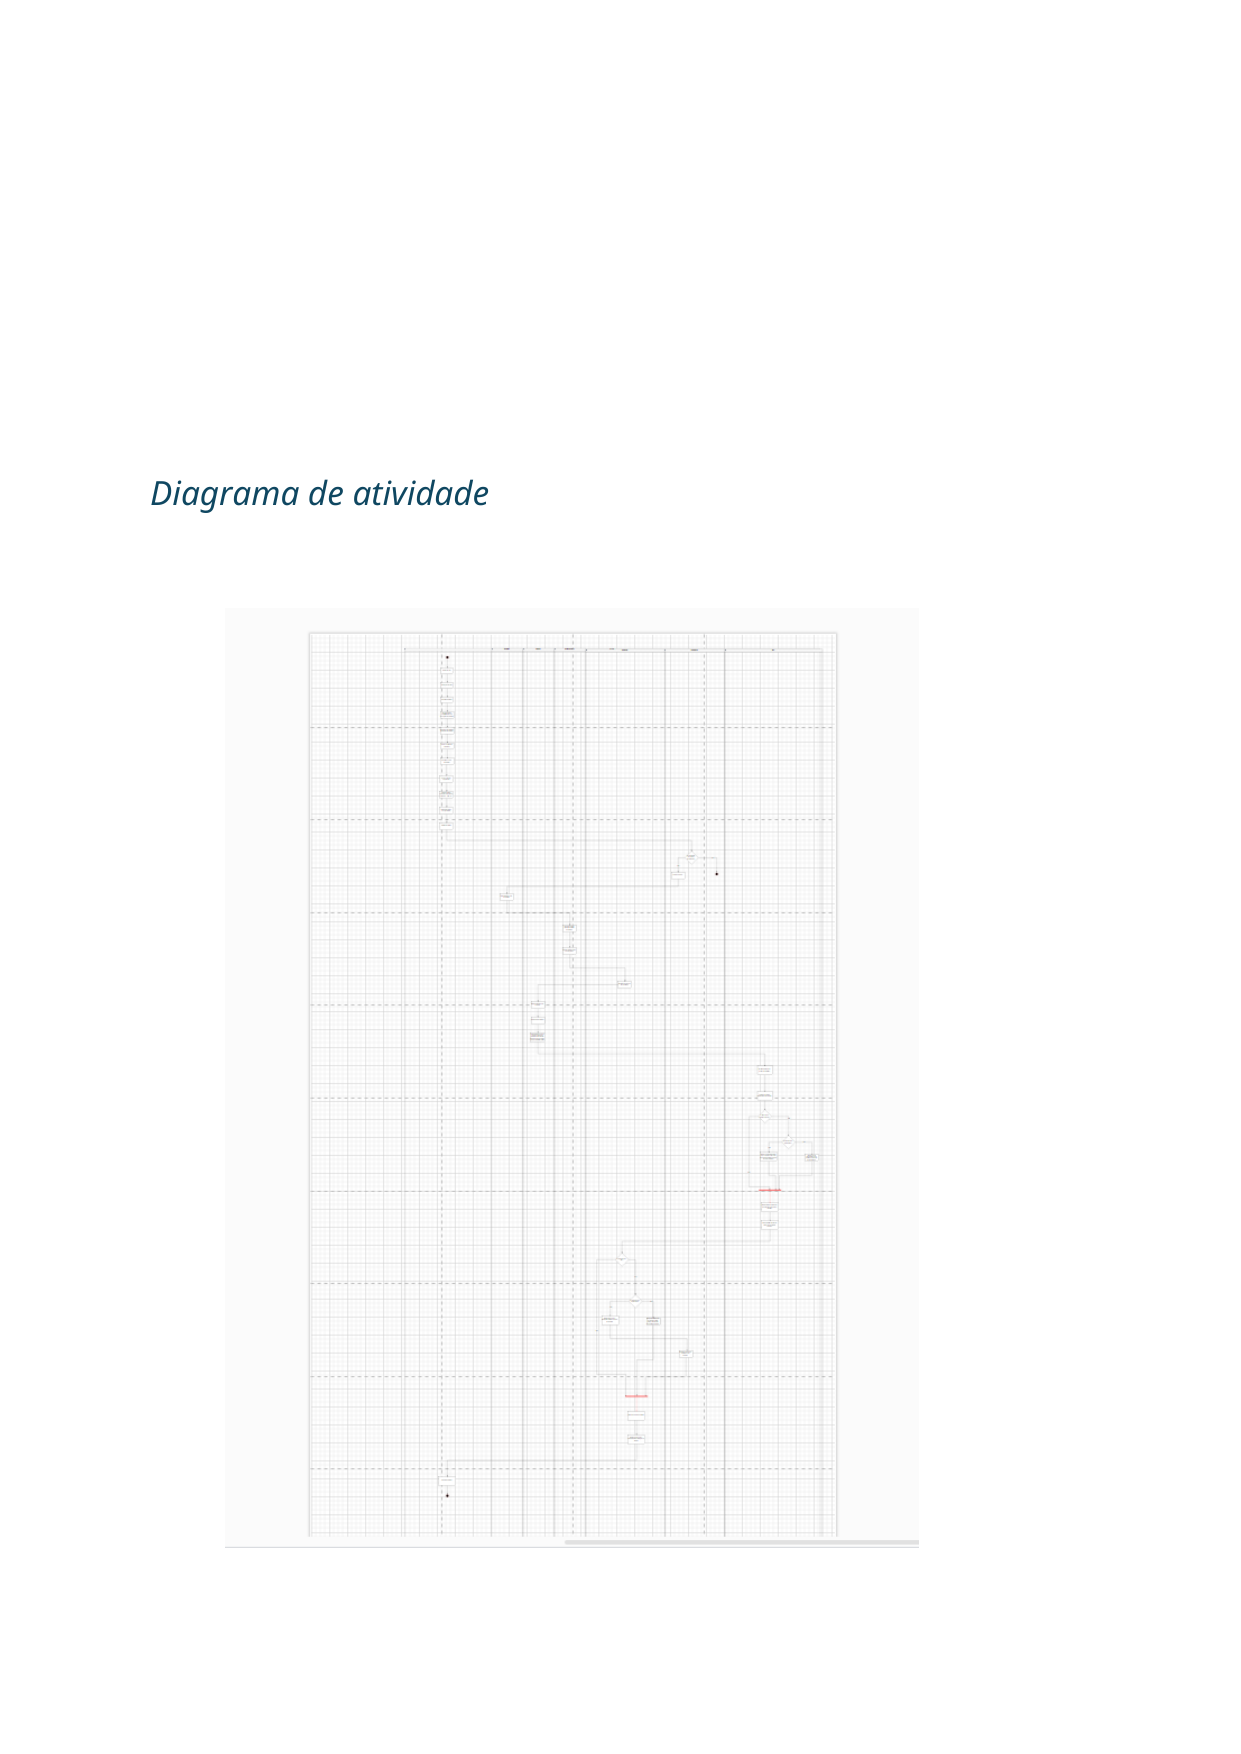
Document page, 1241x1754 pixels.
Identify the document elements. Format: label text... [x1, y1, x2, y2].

subtitle Diagrama de atividade [150, 470, 1090, 516]
picture [225, 608, 919, 1548]
